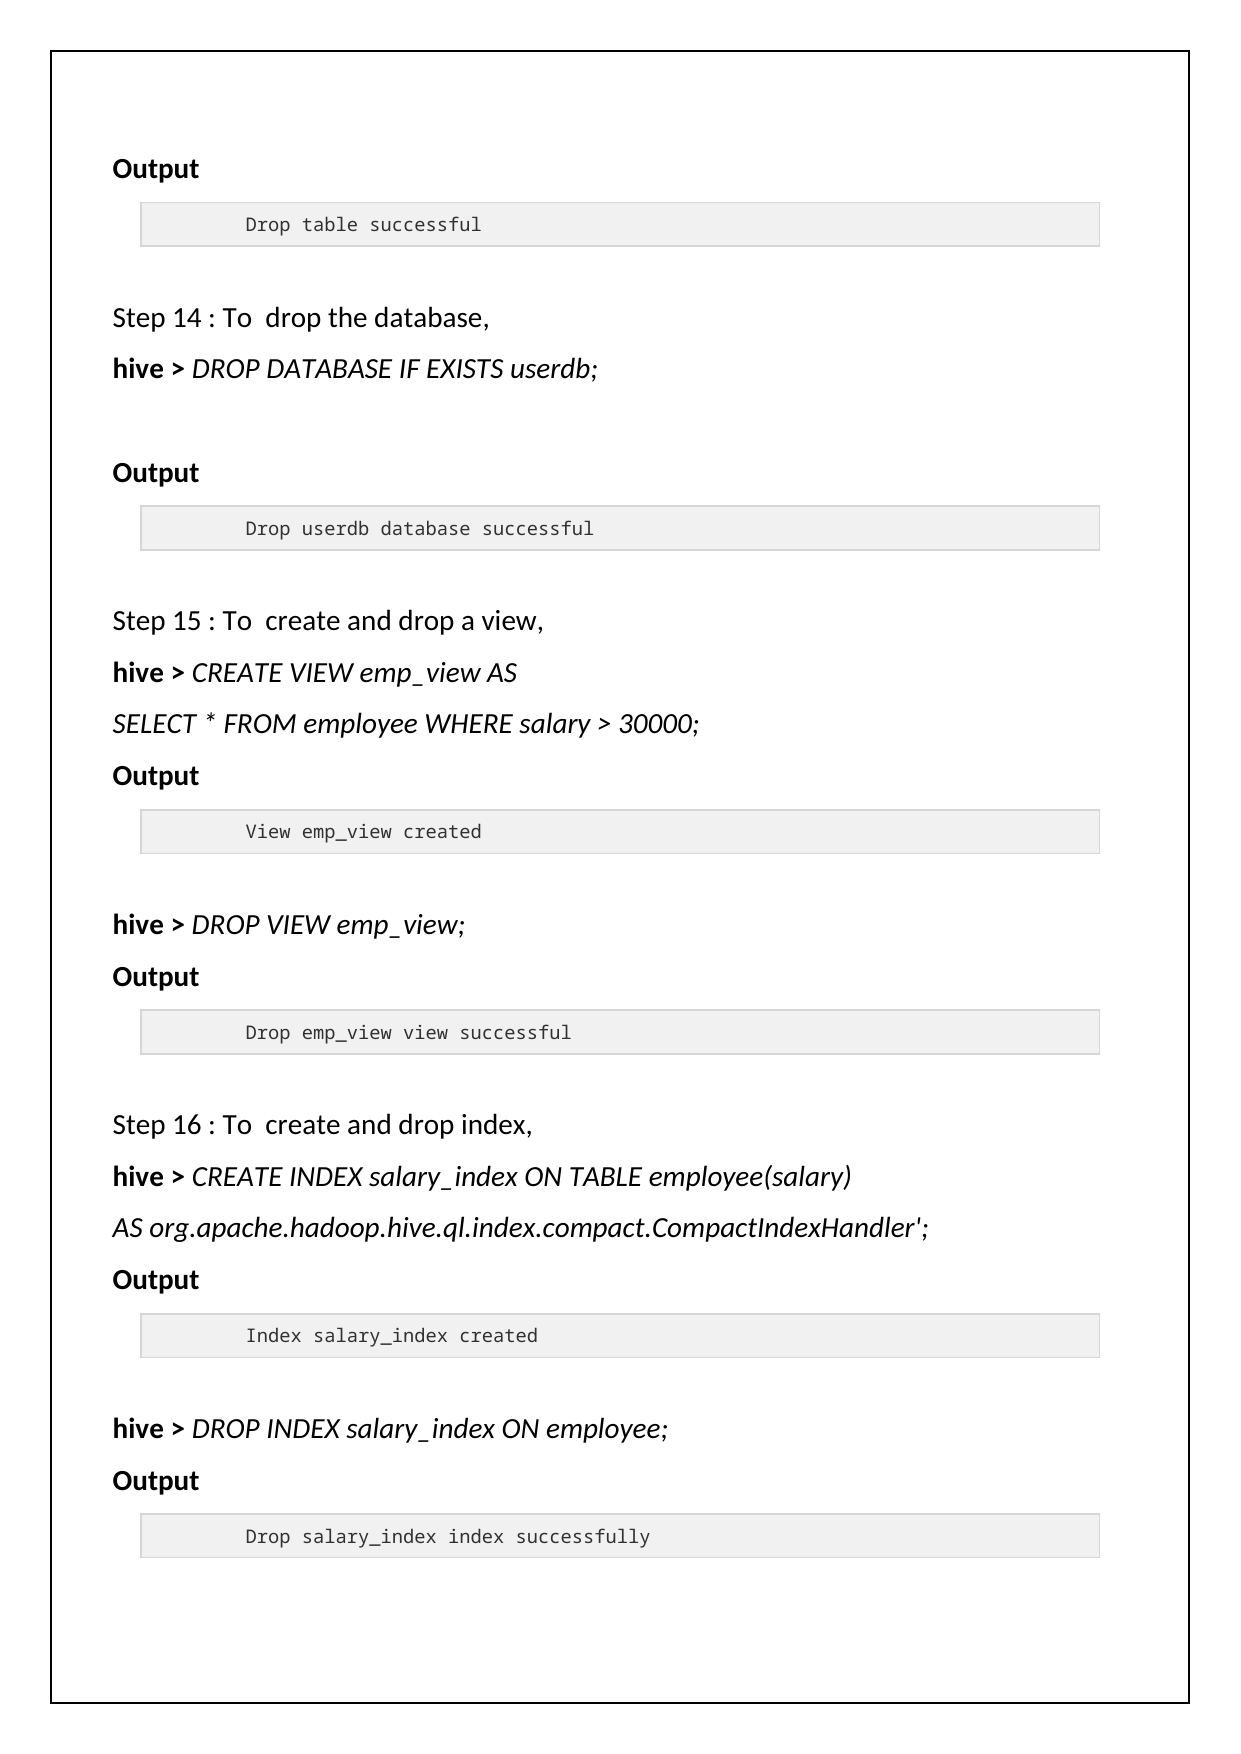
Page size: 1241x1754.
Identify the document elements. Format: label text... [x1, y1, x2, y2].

text Output [112, 958, 1090, 993]
text Output [112, 1261, 1090, 1297]
text hive > DROP INDEX salary_index ON employee; [112, 1410, 1090, 1446]
text Step 16 : To create and drop index, [112, 1106, 1090, 1142]
text Drop userdb database successful [142, 507, 1099, 549]
text hive > DROP VIEW emp_view; [112, 906, 1090, 942]
text hive > CREATE VIEW emp_view AS [112, 654, 1090, 689]
text hive > DROP DATABASE IF EXISTS userdb; [112, 350, 1090, 386]
text Drop salary_index index successfully [142, 1515, 1099, 1557]
text AS org.apache.hadoop.hive.ql.index.compact.CompactIndexHandler'; [112, 1209, 1090, 1245]
text Step 15 : To create and drop a view, [112, 602, 1090, 638]
text View emp_view created [142, 811, 1099, 853]
text Index salary_index created [142, 1315, 1099, 1357]
text SELECT * FROM employee WHERE salary > 30000; [112, 706, 1090, 741]
text Output [112, 454, 1090, 489]
text Output [112, 150, 1090, 186]
text Output [112, 757, 1090, 793]
text Output [112, 1462, 1090, 1497]
text Drop emp_view view successful [142, 1011, 1099, 1053]
text Step 14 : To drop the database, [112, 299, 1090, 334]
text Drop table successful [142, 203, 1099, 245]
text hive > CREATE INDEX salary_index ON TABLE employee(salary) [112, 1158, 1090, 1193]
